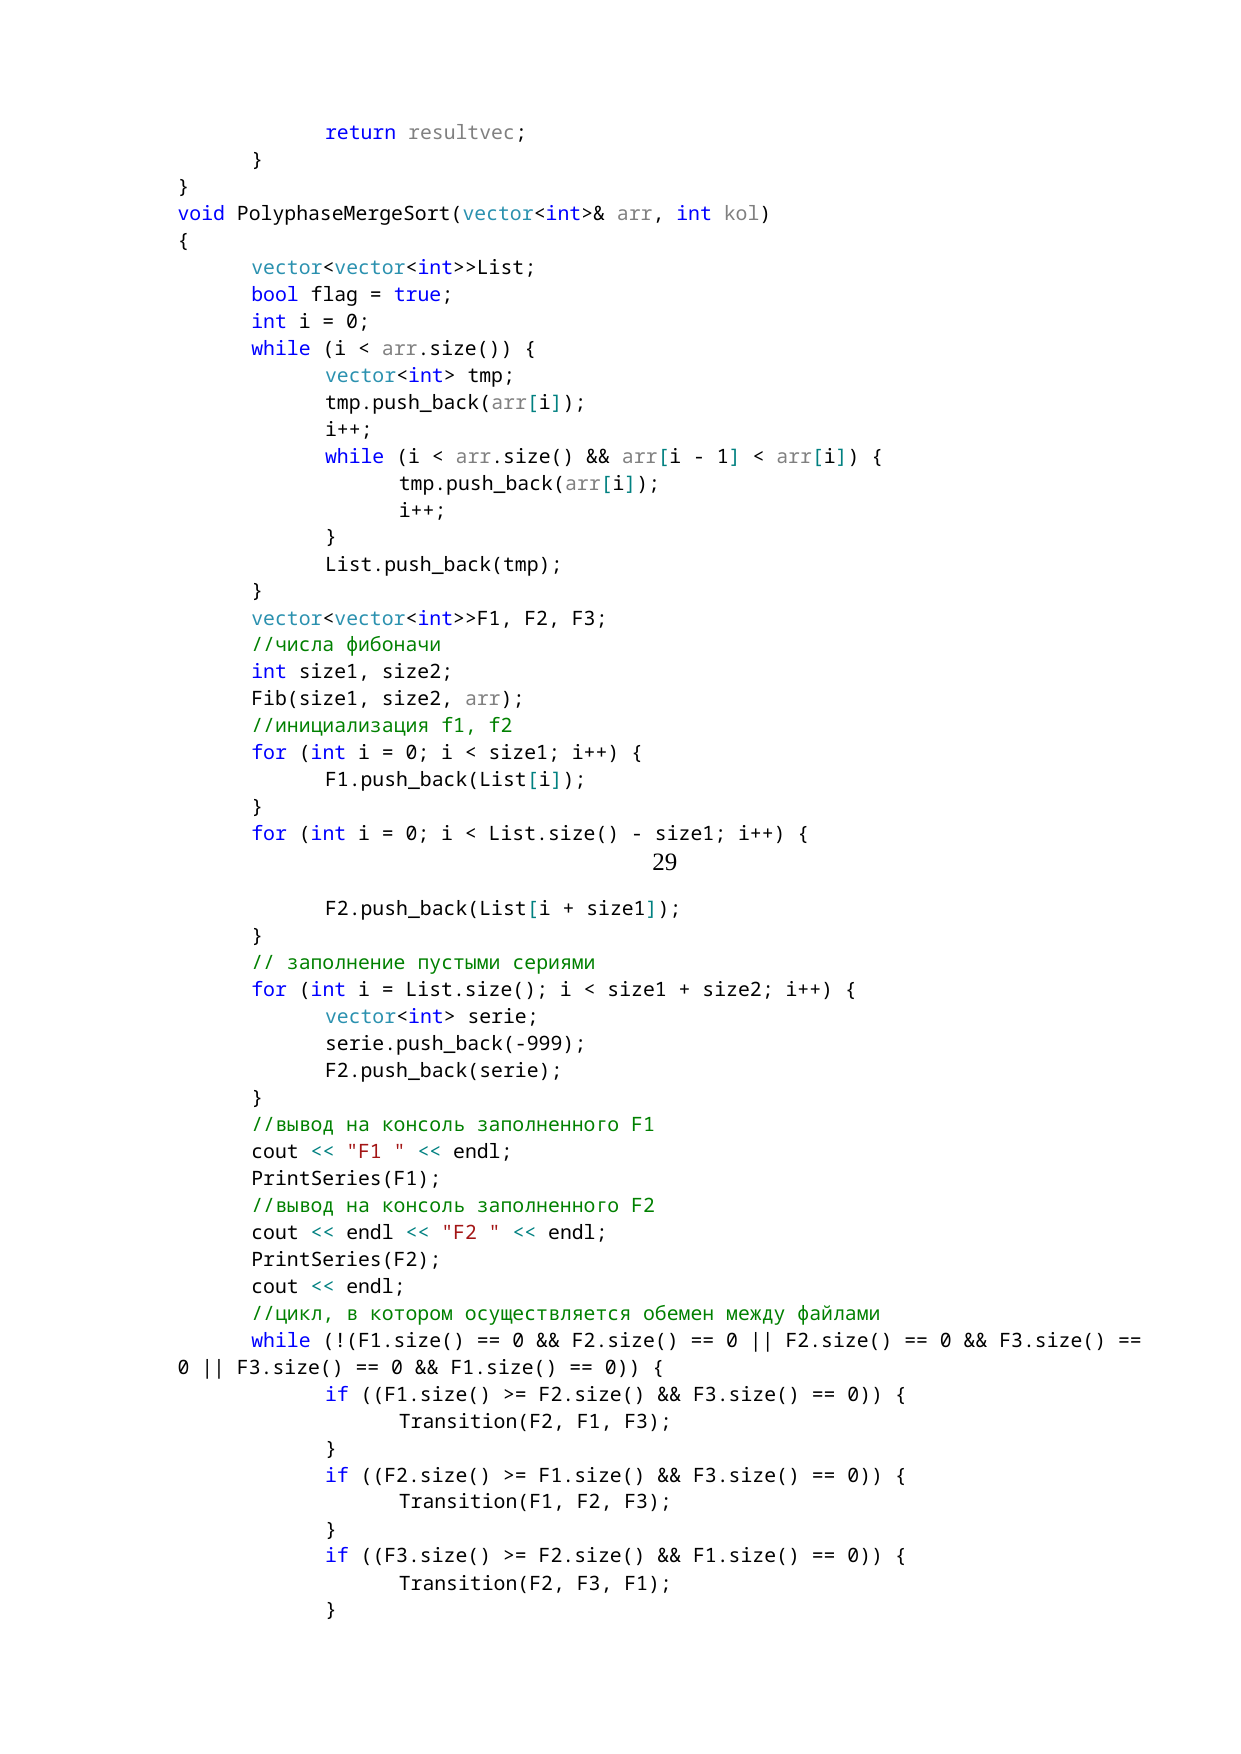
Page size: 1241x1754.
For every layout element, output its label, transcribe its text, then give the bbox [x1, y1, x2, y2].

text vector<int> serie; [177, 1002, 1152, 1029]
text vector<vector<int>>List; [177, 253, 1152, 280]
text return resultvec; [177, 118, 1152, 145]
text Transition(F1, F2, F3); [177, 1488, 1152, 1515]
text // заполнение пустыми сериями [177, 948, 1152, 975]
text } [177, 577, 1152, 604]
text Transition(F2, F3, F1); [177, 1569, 1152, 1596]
text } [177, 145, 1152, 172]
text vector<vector<int>>F1, F2, F3; [177, 604, 1152, 631]
text 29 [177, 847, 1152, 875]
text F2.push_back(List[i + size1]); [251, 894, 1152, 921]
text tmp.push_back(arr[i]); [177, 469, 1152, 496]
text for (int i = 0; i < size1; i++) { [177, 739, 1152, 766]
text List.push_back(tmp); [177, 550, 1152, 577]
text } [177, 1596, 1152, 1623]
text bool flag = true; [177, 280, 1152, 307]
text i++; [177, 496, 1152, 523]
text //вывод на консоль заполненного F1 [177, 1110, 1152, 1137]
text cout << "F1 " << endl; [177, 1137, 1152, 1164]
text //цикл, в котором осуществляется обемен между файлами [177, 1299, 1152, 1326]
text //вывод на консоль заполненного F2 [177, 1191, 1152, 1218]
text while (i < arr.size() && arr[i - 1] < arr[i]) { [177, 442, 1152, 469]
text PrintSeries(F2); [177, 1245, 1152, 1272]
text if ((F1.size() >= F2.size() && F3.size() == 0)) { [177, 1380, 1152, 1407]
text if ((F2.size() >= F1.size() && F3.size() == 0)) { [177, 1461, 1152, 1488]
text for (int i = 0; i < List.size() - size1; i++) { [177, 819, 1152, 847]
text if ((F3.size() >= F2.size() && F1.size() == 0)) { [177, 1542, 1152, 1569]
text { [177, 226, 1152, 253]
text F1.push_back(List[i]); [177, 766, 1152, 793]
text int i = 0; [177, 307, 1152, 334]
text } [177, 921, 1152, 948]
text int size1, size2; [177, 658, 1152, 685]
text while (!(F1.size() == 0 && F2.size() == 0 || F2.size() == 0 && F3.size() == 0 || F3.size() == 0 && F1.size() == 0)) { [177, 1326, 1152, 1380]
text cout << endl << "F2 " << endl; [177, 1218, 1152, 1245]
text for (int i = List.size(); i < size1 + size2; i++) { [177, 975, 1152, 1002]
text Transition(F2, F1, F3); [177, 1407, 1152, 1434]
text } [177, 172, 1152, 199]
text } [177, 1434, 1152, 1461]
text } [177, 1515, 1152, 1542]
text i++; [177, 415, 1152, 442]
text void PolyphaseMergeSort(vector<int>& arr, int kol) [177, 199, 1152, 226]
text tmp.push_back(arr[i]); [177, 388, 1152, 415]
text while (i < arr.size()) { [177, 334, 1152, 361]
text vector<int> tmp; [177, 361, 1152, 388]
text //инициализация f1, f2 [177, 712, 1152, 739]
text cout << endl; [177, 1272, 1152, 1299]
text F2.push_back(serie); [177, 1056, 1152, 1083]
text } [177, 1083, 1152, 1110]
text //числа фибоначи [177, 631, 1152, 658]
text Fib(size1, size2, arr); [177, 685, 1152, 712]
text serie.push_back(-999); [177, 1029, 1152, 1056]
text } [177, 793, 1152, 819]
text } [177, 523, 1152, 550]
text PrintSeries(F1); [177, 1164, 1152, 1191]
